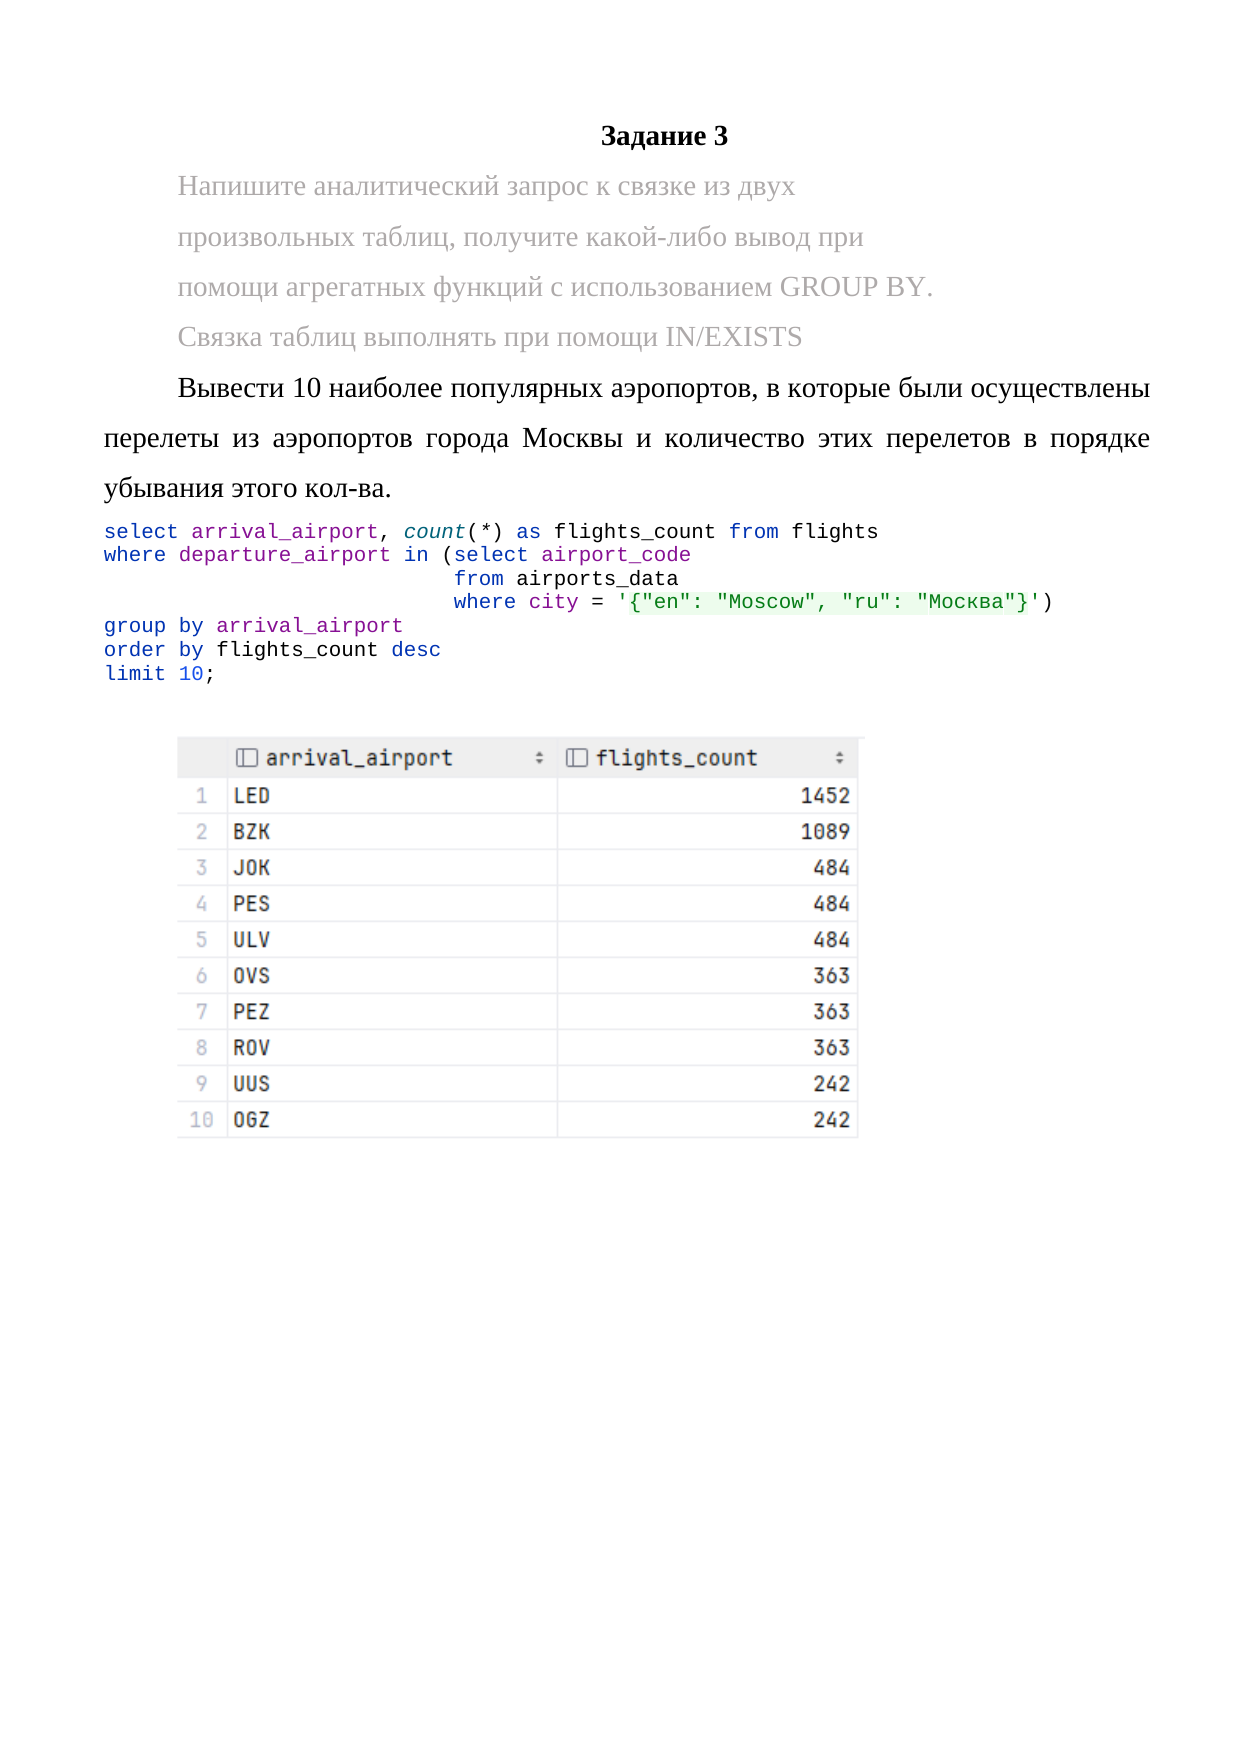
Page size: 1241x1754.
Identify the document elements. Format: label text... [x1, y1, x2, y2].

picture [177, 736, 865, 1140]
text Связка таблиц выполнять при помощи IN/EXISTS [103, 319, 1152, 353]
text произвольных таблиц, получите какой-либо вывод при [103, 219, 1152, 252]
text select arrival_airport, count(*) as flights_count from flights where departure_airport in (select airport_code from airports_data where city = '{"en": "Moscow", "ru": "Москва"}') group by arrival_airport order by flights_count desc limit 10; [103, 521, 1152, 686]
text Задание 3 [103, 118, 1152, 152]
text Вывести 10 наиболее популярных аэропортов, в которые были осуществлены перелеты из аэропортов города Москвы и количество этих перелетов в порядке убывания этого кол-ва. [103, 370, 1152, 504]
text Напишите аналитический запрос к связке из двух [103, 168, 1152, 202]
text помощи агрегатных функций с использованием GROUP BY. [103, 269, 1152, 303]
